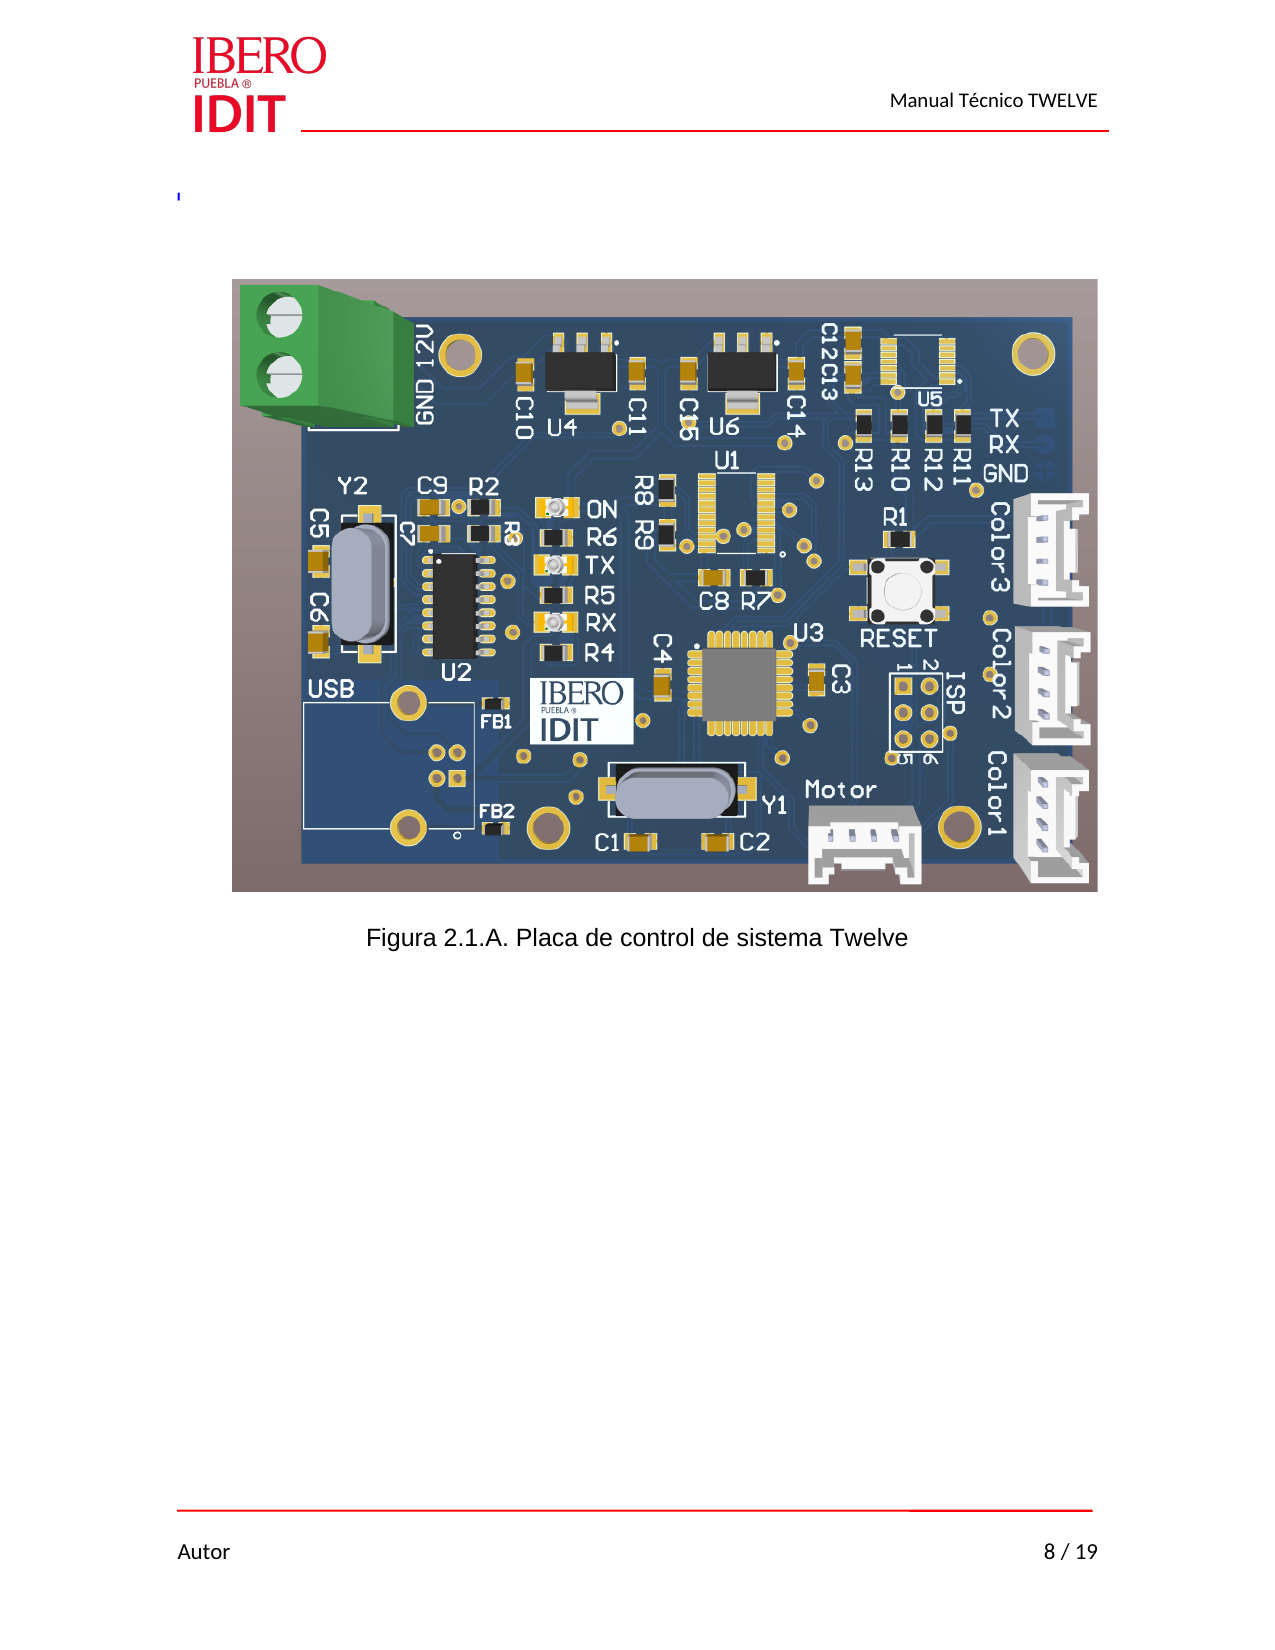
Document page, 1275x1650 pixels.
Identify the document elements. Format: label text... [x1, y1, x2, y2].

text Figura 2.1.A. Placa de control de sistema Twelve [177, 923, 1098, 951]
picture [177, 192, 1098, 892]
picture [176, 29, 343, 139]
